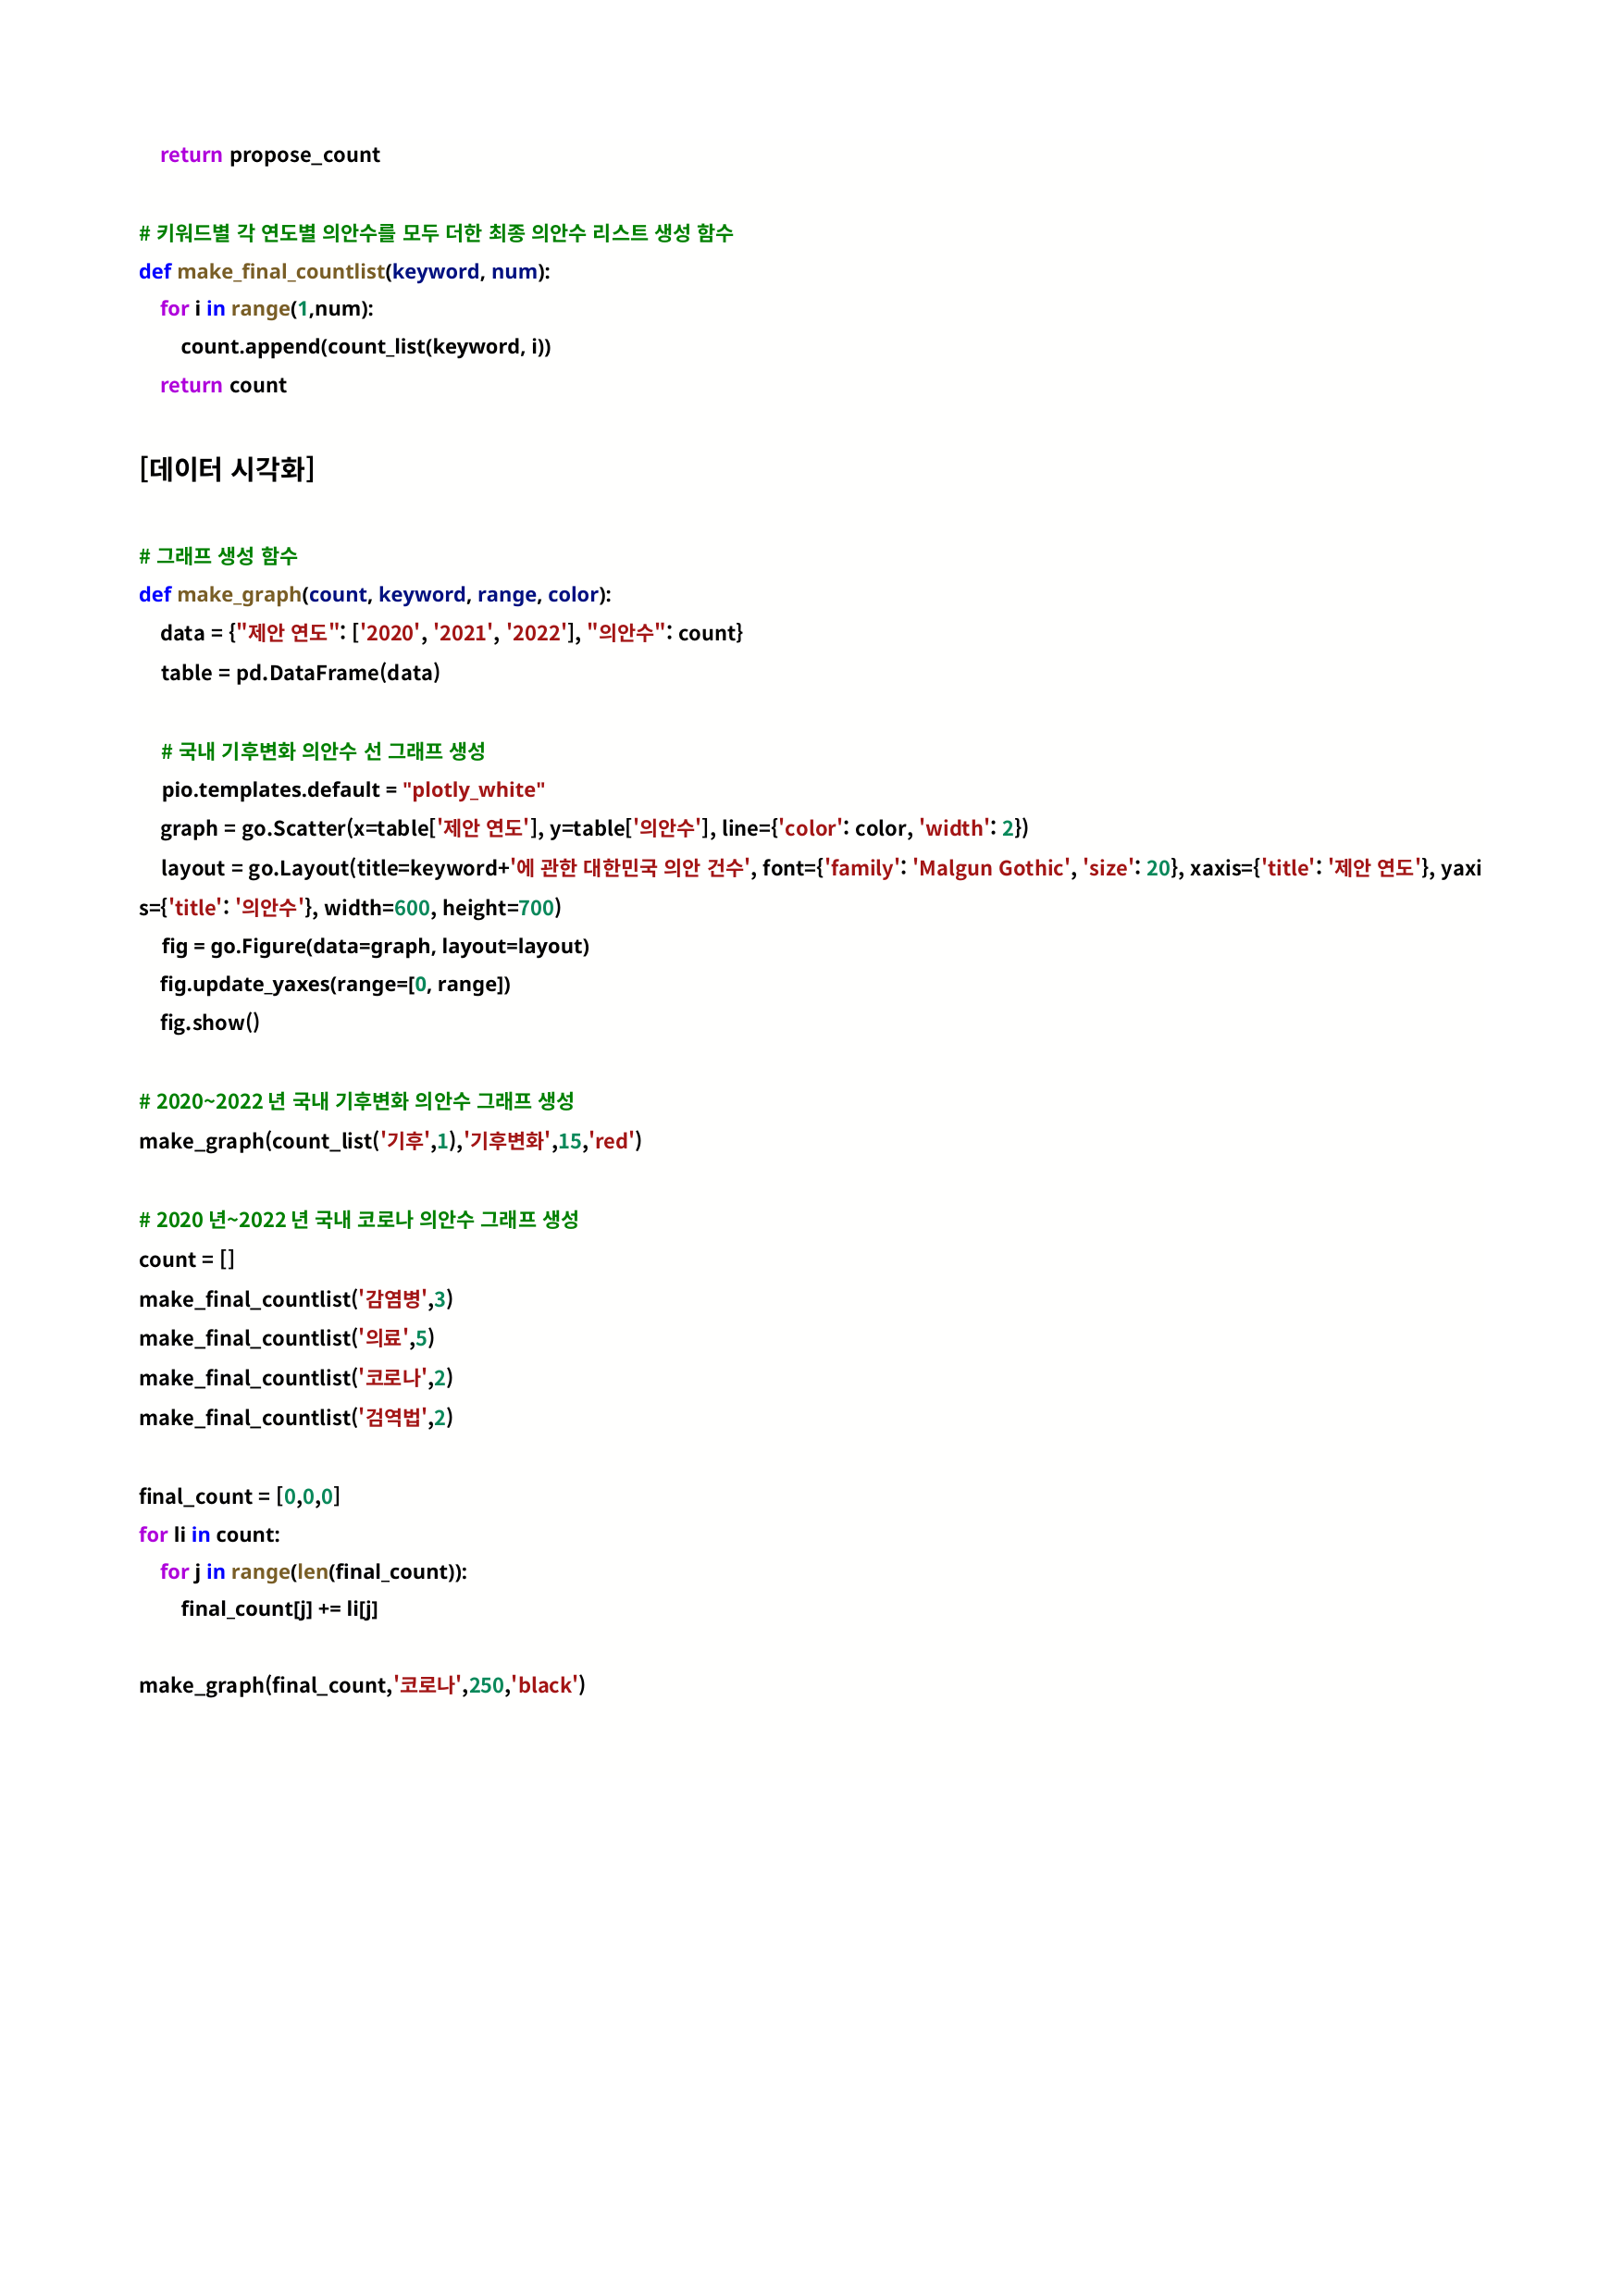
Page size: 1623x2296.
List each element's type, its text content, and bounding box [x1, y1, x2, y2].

text pio.templates.default = "plotly_white" [139, 776, 1484, 802]
text fig = go.Figure(data=graph, layout=layout) [139, 932, 1484, 959]
text def make_final_countlist(keyword, num): [139, 257, 1484, 285]
text # 국내 기후변화 의안수 선 그래프 생성 [139, 736, 1484, 765]
text count.append(count_list(keyword, i)) [139, 331, 1484, 359]
text final_count = [0,0,0] [139, 1481, 1484, 1510]
text fig.update_yaxes(range=[0, range]) [139, 969, 1484, 997]
text layout = go.Layout(title=keyword+'에 관한 대한민국 의안 건수', font={'family': 'Malgun Gothic', 'size': 20}, xaxis={'title': '제안 연도'}, yaxis={'title': '의안수'}, width=600, height=700) [139, 852, 1484, 922]
text for j in range(len(final_count)): [139, 1558, 1484, 1585]
text make_graph(count_list('기후',1),'기후변화',15,'red') [139, 1125, 1484, 1154]
text table = pd.DataFrame(data) [139, 656, 1484, 686]
text fig.show() [139, 1007, 1484, 1036]
text return count [139, 369, 1484, 398]
text make_final_countlist('검역법',2) [139, 1402, 1484, 1431]
text def make_graph(count, keyword, range, color): [139, 580, 1484, 607]
text for li in count: [139, 1520, 1484, 1548]
text # 2020년~2022년 국내 코로나 의안수 그래프 생성 [139, 1204, 1484, 1234]
text data = {"제안 연도": ['2020', '2021', '2022'], "의안수": count} [139, 617, 1484, 646]
text # 2020~2022년 국내 기후변화 의안수 그래프 생성 [139, 1086, 1484, 1115]
text make_final_countlist('코로나',2) [139, 1362, 1484, 1392]
text make_final_countlist('의료',5) [139, 1322, 1484, 1352]
text [데이터 시각화] [139, 448, 1484, 487]
text return propose_count [139, 139, 1484, 168]
text make_graph(final_count,'코로나',250,'black') [139, 1669, 1484, 1698]
text # 그래프 생성 함수 [139, 540, 1484, 570]
text final_count[j] += li[j] [139, 1595, 1484, 1622]
text # 키워드별 각 연도별 의안수를 모두 더한 최종 의안수 리스트 생성 함수 [139, 217, 1484, 247]
text for i in range(1,num): [139, 294, 1484, 322]
text graph = go.Scatter(x=table['제안 연도'], y=table['의안수'], line={'color': color, 'width': 2}) [139, 813, 1484, 842]
text count = [] [139, 1244, 1484, 1273]
text make_final_countlist('감염병',3) [139, 1284, 1484, 1312]
